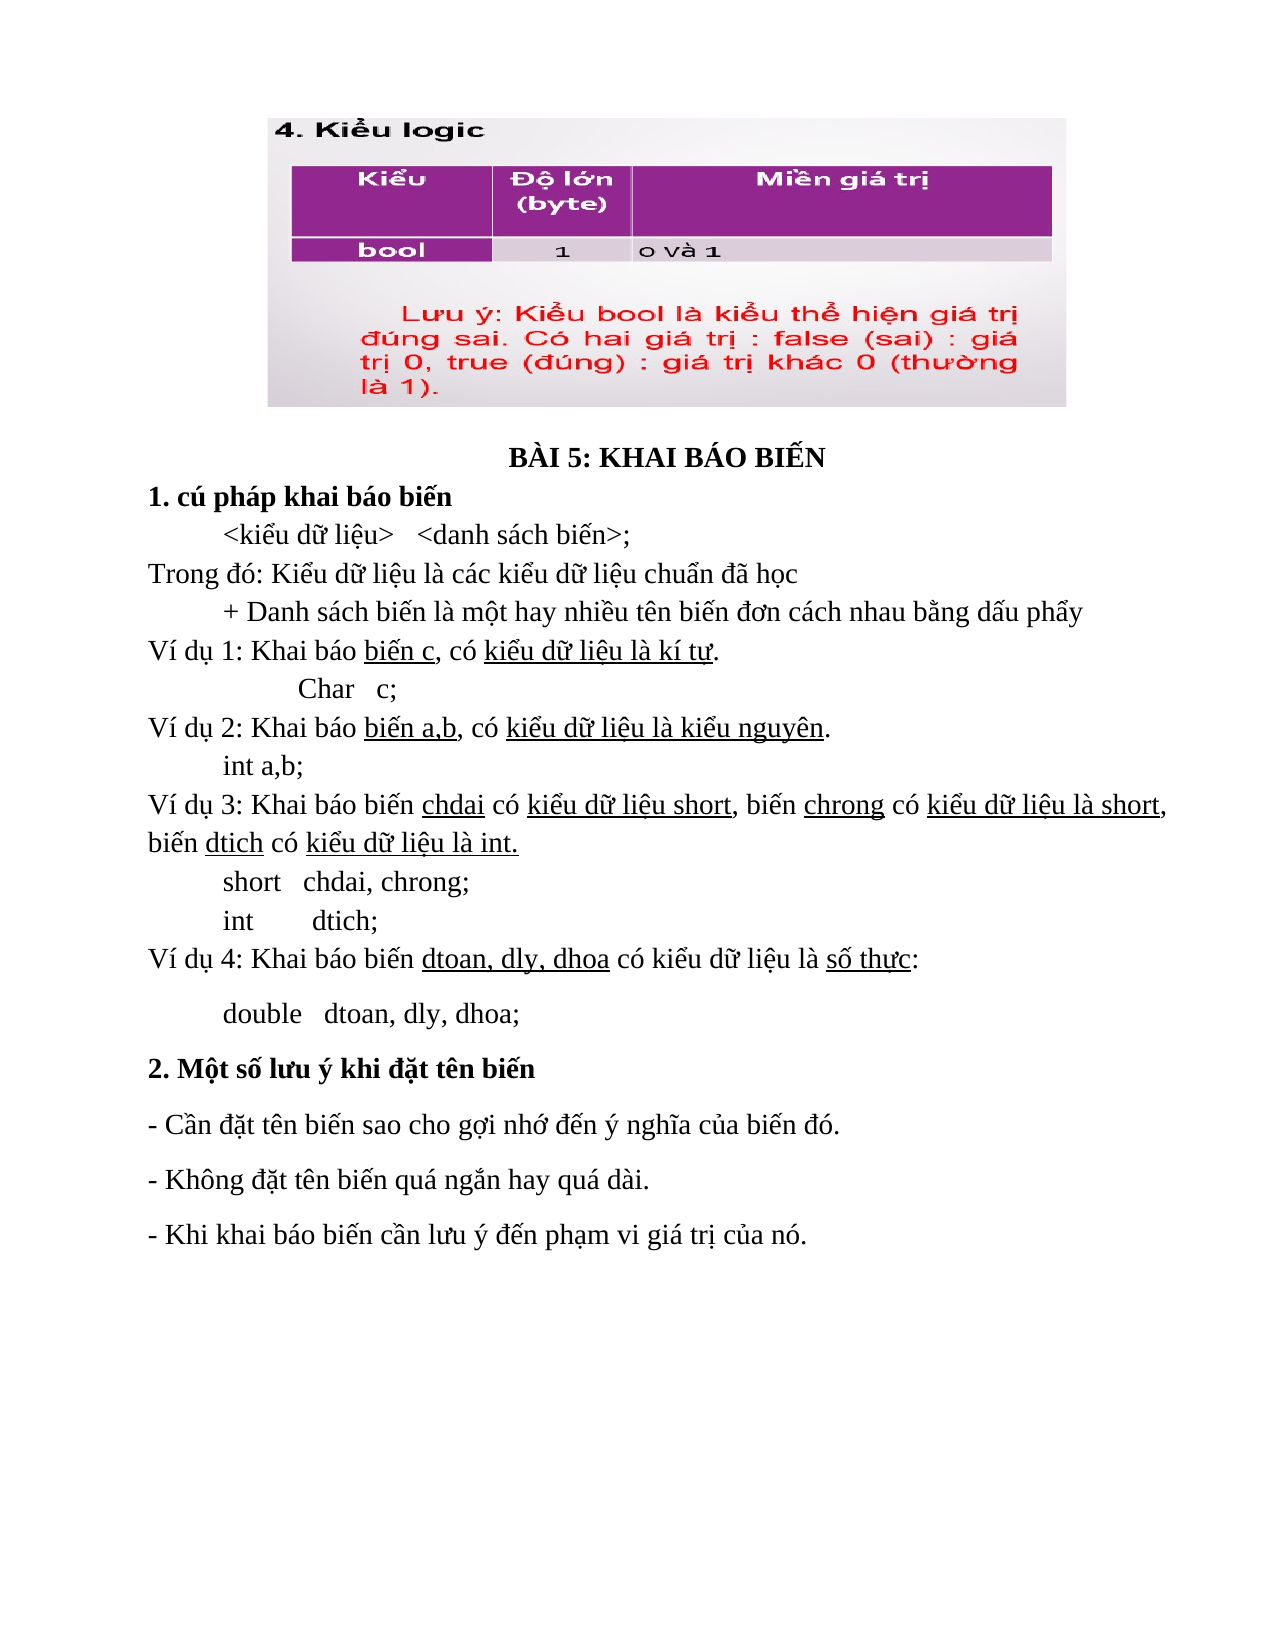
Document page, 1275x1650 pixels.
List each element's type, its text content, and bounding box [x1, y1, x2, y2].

text short chdai, chrong; [148, 864, 1186, 898]
text + Danh sách biến là một hay nhiều tên biến đơn cách nhau bằng dấu phẩy [148, 594, 1186, 628]
text Ví dụ 2: Khai báo biến a,b, có kiểu dữ liệu là kiểu nguyên. [148, 710, 1186, 743]
text int a,b; [148, 748, 1186, 782]
text Ví dụ 3: Khai báo biến chdai có kiểu dữ liệu short, biến chrong có kiểu dữ liệu là short, biến dtich có kiểu dữ liệu là int. [148, 787, 1186, 859]
text BÀI 5: KHAI BÁO BIẾN [148, 440, 1186, 474]
text <kiểu dữ liệu> <danh sách biến>; [148, 517, 1186, 551]
text 1. cú pháp khai báo biến [148, 479, 1186, 512]
text Trong đó: Kiểu dữ liệu là các kiểu dữ liệu chuẩn đã học [148, 556, 1186, 589]
text int dtich; [148, 903, 1186, 936]
text - Không đặt tên biến quá ngắn hay quá dài. [148, 1162, 1186, 1196]
text 2. Một số lưu ý khi đặt tên biến [148, 1052, 1186, 1085]
text - Khi khai báo biến cần lưu ý đến phạm vi giá trị của nó. [148, 1217, 1186, 1251]
picture [267, 118, 1067, 407]
text Ví dụ 4: Khai báo biến dtoan, dly, dhoa có kiểu dữ liệu là số thực: [148, 941, 1186, 975]
text Ví dụ 1: Khai báo biến c, có kiểu dữ liệu là kí tự. [148, 633, 1186, 666]
text double dtoan, dly, dhoa; [148, 996, 1186, 1030]
text - Cần đặt tên biến sao cho gợi nhớ đến ý nghĩa của biến đó. [148, 1107, 1186, 1140]
text Char c; [148, 671, 1186, 705]
